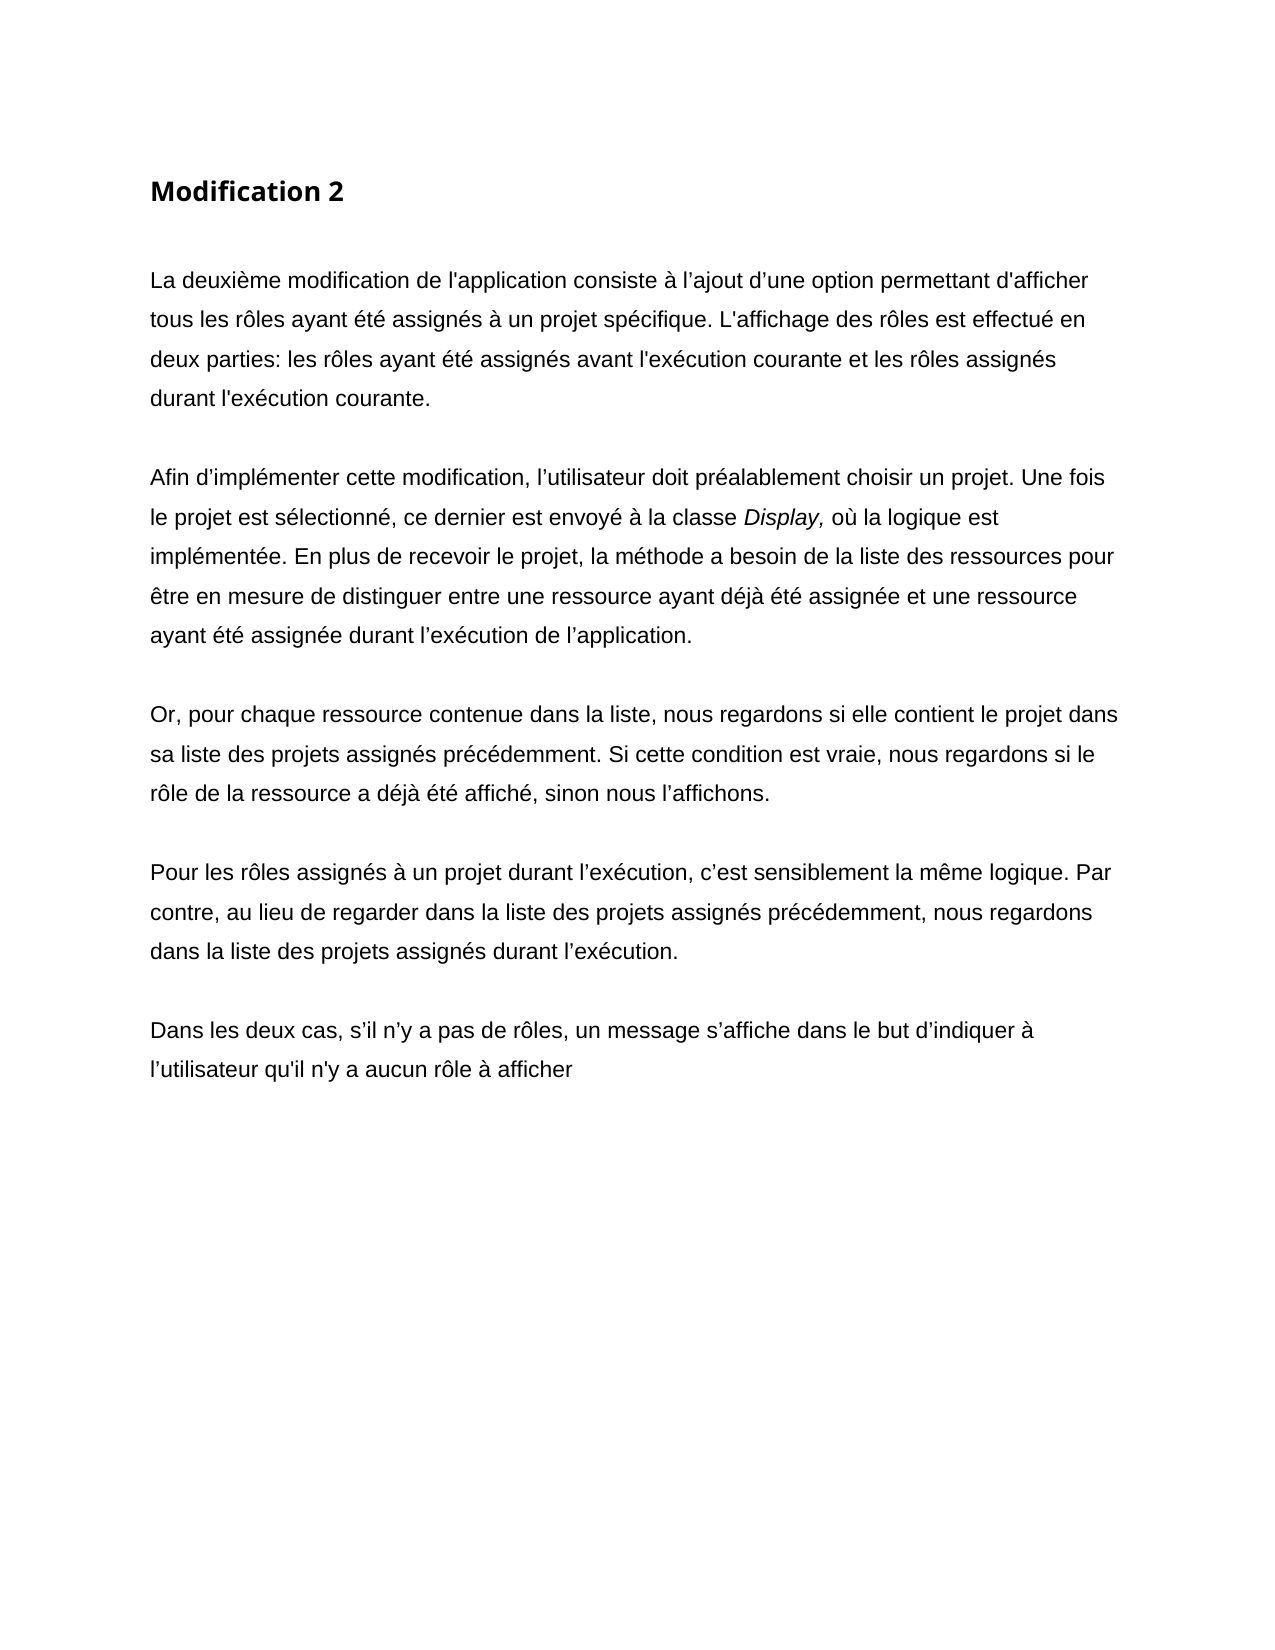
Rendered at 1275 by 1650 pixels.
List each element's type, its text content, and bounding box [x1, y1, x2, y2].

subtitle Modification 2 [150, 172, 1125, 209]
text Afin d’implémenter cette modification, l’utilisateur doit préalablement choisir un projet. Une fois le projet est sélectionné, ce dernier est envoyé à la classe Display, où la logique est implémentée. En plus de recevoir le projet, la méthode a besoin de la liste des ressources pour être en mesure de distinguer entre une ressource ayant déjà été assignée et une ressource ayant été assignée durant l’exécution de l’application. [150, 464, 1125, 648]
text La deuxième modification de l'application consiste à l’ajout d’une option permettant d'afficher tous les rôles ayant été assignés à un projet spécifique. L'affichage des rôles est effectué en deux parties: les rôles ayant été assignés avant l'exécution courante et les rôles assignés durant l'exécution courante. [150, 267, 1125, 412]
text Dans les deux cas, s’il n’y a pas de rôles, un message s’affiche dans le but d’indiquer à l’utilisateur qu'il n'y a aucun rôle à afficher [150, 1017, 1125, 1083]
text Or, pour chaque ressource contenue dans la liste, nous regardons si elle contient le projet dans sa liste des projets assignés précédemment. Si cette condition est vraie, nous regardons si le rôle de la ressource a déjà été affiché, sinon nous l’affichons. [150, 701, 1125, 806]
text Pour les rôles assignés à un projet durant l’exécution, c’est sensiblement la même logique. Par contre, au lieu de regarder dans la liste des projets assignés précédemment, nous regardons dans la liste des projets assignés durant l’exécution. [150, 859, 1125, 964]
